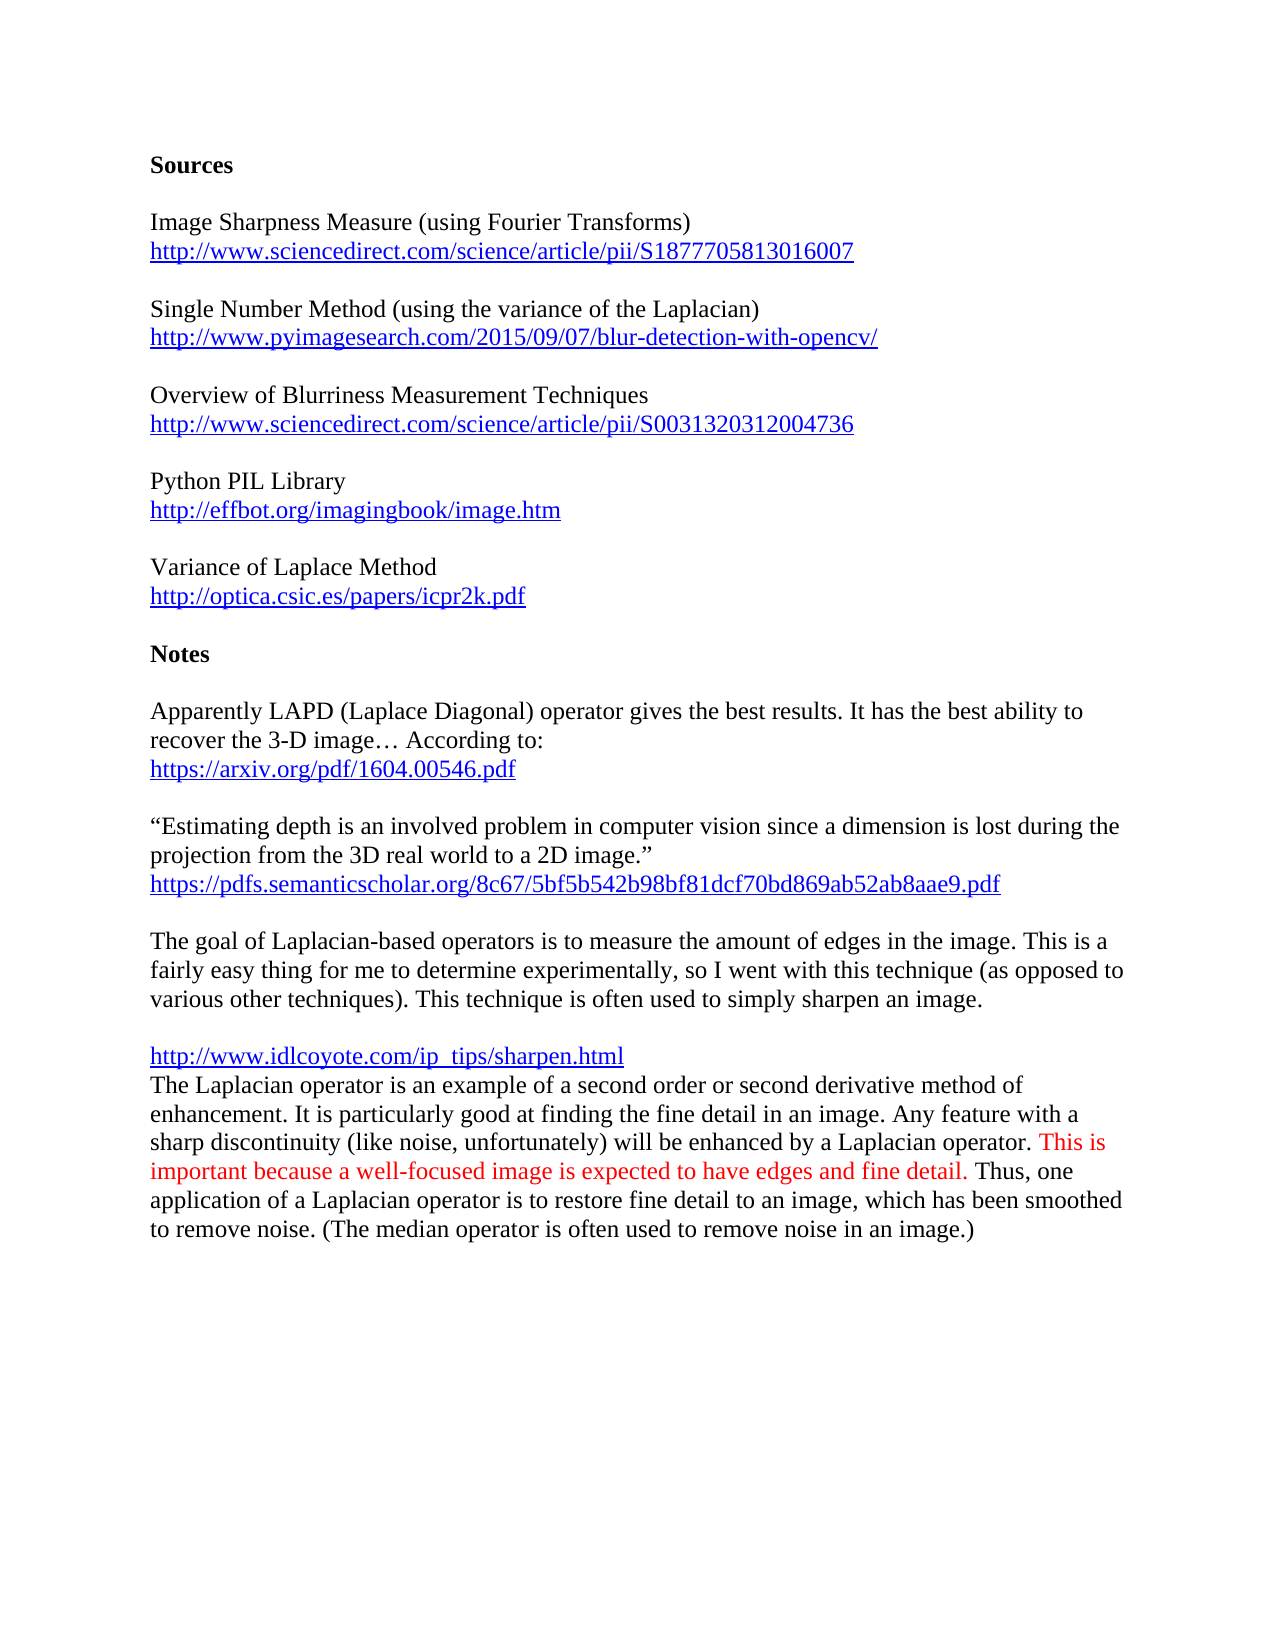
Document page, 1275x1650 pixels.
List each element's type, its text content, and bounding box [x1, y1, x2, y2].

text Notes [150, 639, 1125, 667]
text Variance of Laplace Method [150, 552, 1125, 581]
text http://optica.csic.es/papers/icpr2k.pdf [150, 581, 1125, 610]
text Single Number Method (using the variance of the Laplacian) [150, 294, 1125, 322]
text http://effbot.org/imagingbook/image.htm [150, 495, 1125, 524]
text Python PIL Library [150, 466, 1125, 495]
text Apparently LAPD (Laplace Diagonal) operator gives the best results. It has the best ability to recover the 3-D image… According to: [150, 696, 1125, 754]
text Sources [150, 150, 1125, 179]
text http://www.idlcoyote.com/ip_tips/sharpen.html [150, 1041, 1125, 1070]
text https://arxiv.org/pdf/1604.00546.pdf [150, 754, 1125, 782]
text https://pdfs.semanticscholar.org/8c67/5bf5b542b98bf81dcf70bd869ab52ab8aae9.pdf [150, 869, 1125, 897]
text “Estimating depth is an involved problem in computer vision since a dimension is lost during the projection from the 3D real world to a 2D image.” [150, 811, 1125, 869]
text The goal of Laplacian-based operators is to measure the amount of edges in the image. This is a fairly easy thing for me to determine experimentally, so I went with this technique (as opposed to various other techniques). This technique is often used to simply sharpen an image. [150, 926, 1125, 1012]
text The Laplacian operator is an example of a second order or second derivative method of enhancement. It is particularly good at finding the fine detail in an image. Any feature with a sharp discontinuity (like noise, unfortunately) will be enhanced by a Laplacian operator. This is important because a well-focused image is expected to have edges and fine detail. Thus, one application of a Laplacian operator is to restore fine detail to an image, which has been smoothed to remove noise. (The median operator is often used to remove noise in an image.) [150, 1070, 1125, 1242]
text http://www.sciencedirect.com/science/article/pii/S1877705813016007 [150, 236, 1125, 265]
text Overview of Blurriness Measurement Techniques [150, 380, 1125, 409]
text Image Sharpness Measure (using Fourier Transforms) [150, 207, 1125, 236]
text http://www.pyimagesearch.com/2015/09/07/blur-detection-with-opencv/ [150, 322, 1125, 351]
text http://www.sciencedirect.com/science/article/pii/S0031320312004736 [150, 409, 1125, 437]
